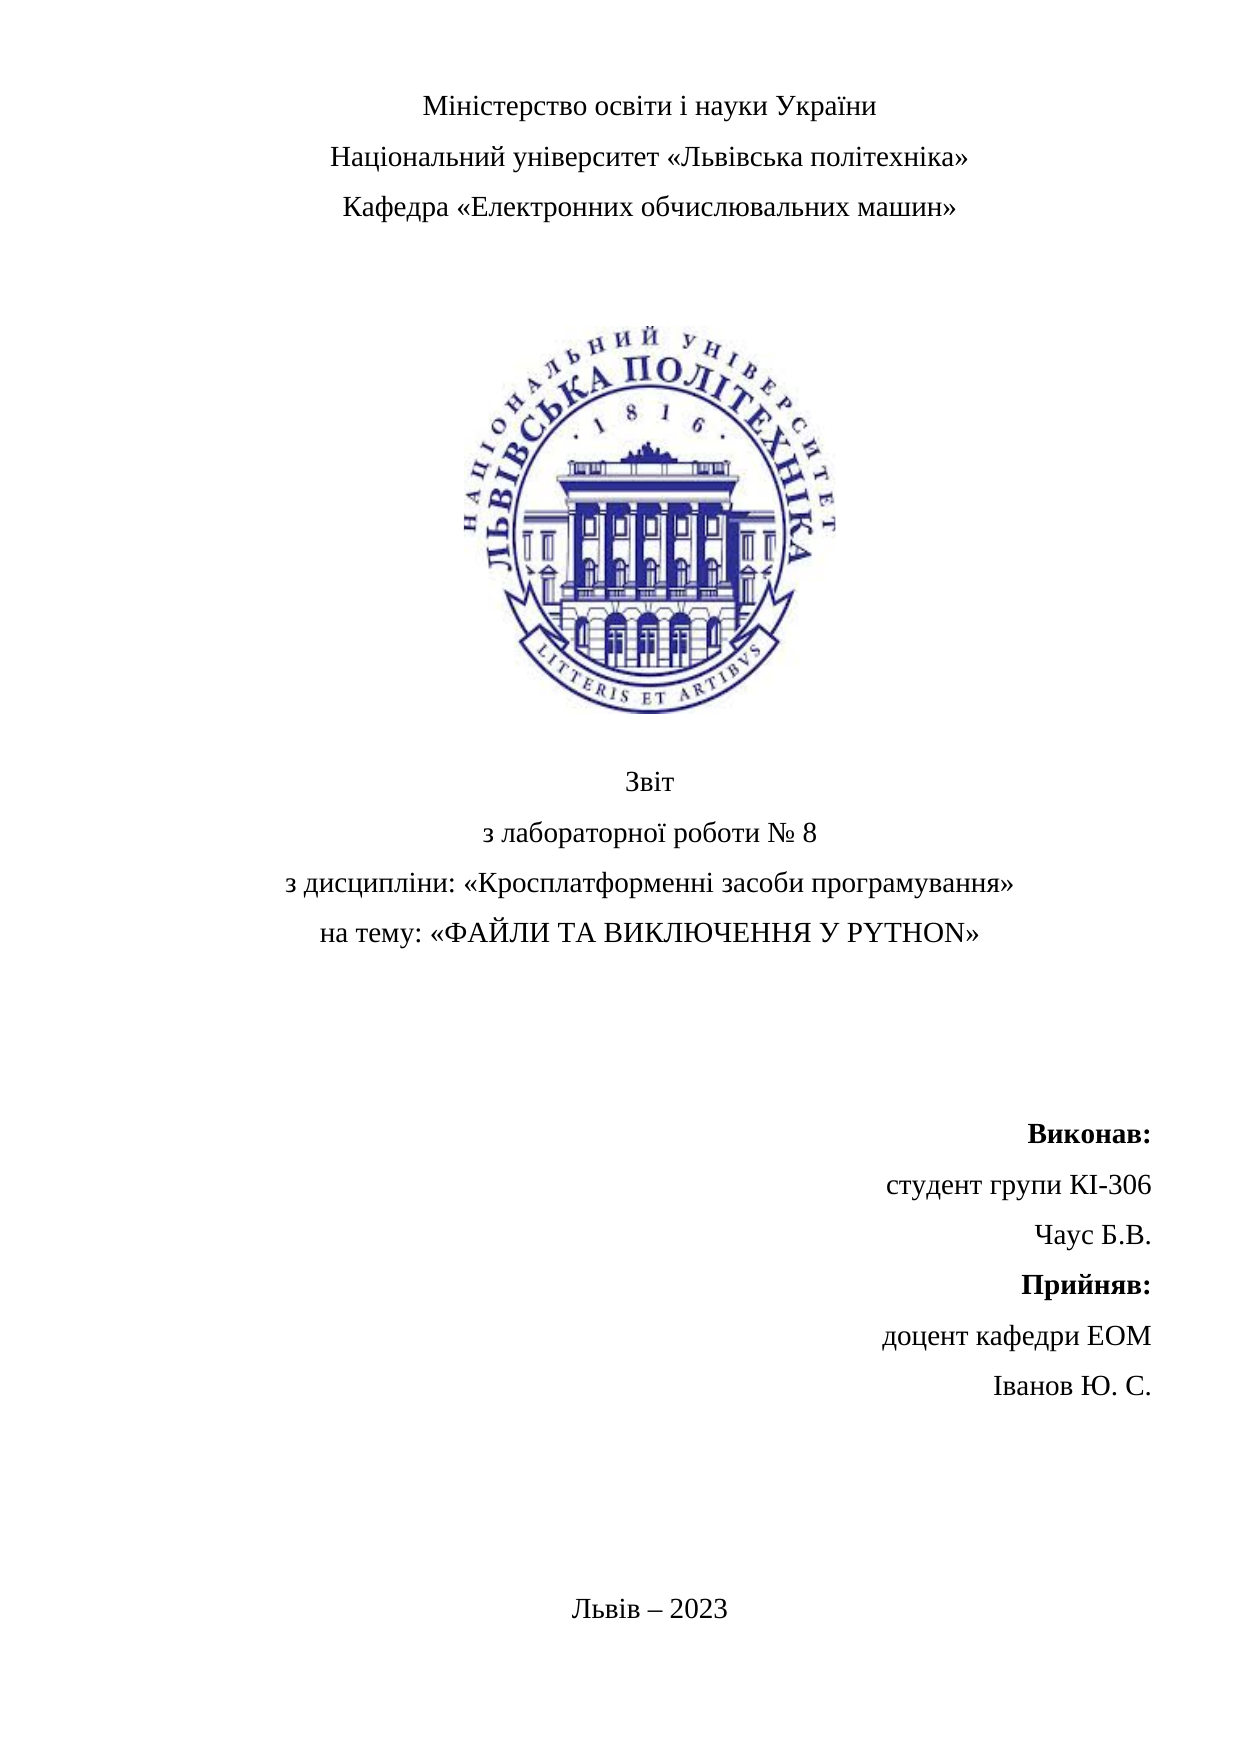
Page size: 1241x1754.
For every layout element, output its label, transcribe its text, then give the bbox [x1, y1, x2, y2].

picture [463, 326, 836, 714]
text Виконав: [824, 1117, 1152, 1150]
text студент групи КІ-306 [824, 1167, 1152, 1200]
text з дисципліни: «Кросплатформенні засоби програмування» [148, 865, 1152, 898]
text Прийняв: [824, 1267, 1152, 1301]
text Національний університет «Львівська політехніка» [148, 139, 1152, 172]
text Львів – 2023 [148, 1591, 1152, 1624]
text Міністерство освіти і науки України [148, 88, 1152, 122]
text з лабораторної роботи № 8 [148, 815, 1152, 848]
text доцент кафедри ЕОМ [148, 1318, 1152, 1351]
text Звіт [148, 764, 1152, 798]
text Кафедра «Електронних обчислювальних машин» [148, 189, 1152, 223]
text Іванов Ю. С. [148, 1368, 1152, 1402]
text Чаус Б.В. [824, 1217, 1152, 1251]
text на тему: «ФАЙЛИ ТА ВИКЛЮЧЕННЯ У PYTHON» [148, 915, 1152, 949]
